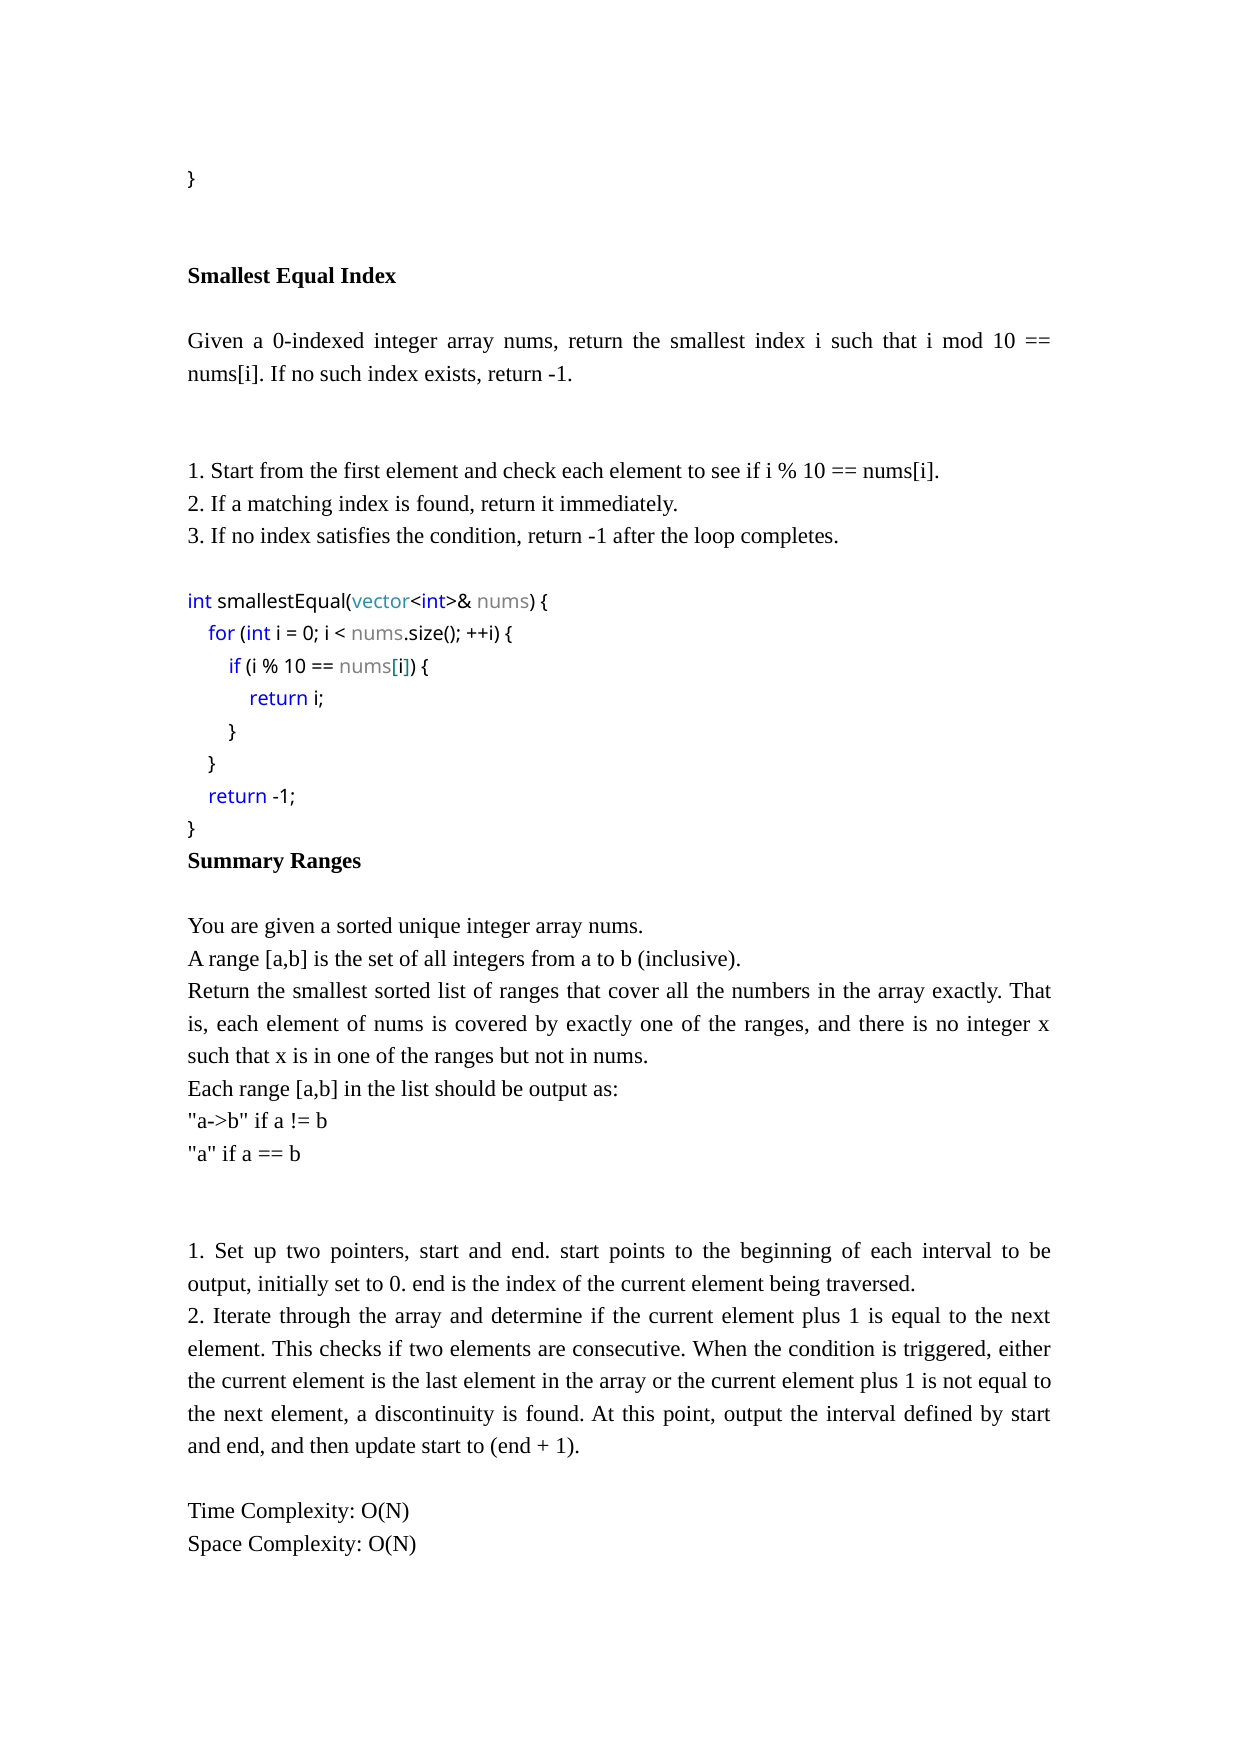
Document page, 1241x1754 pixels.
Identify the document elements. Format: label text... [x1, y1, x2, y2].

text Smallest Equal Index [187, 259, 1053, 292]
text return i; [187, 682, 1053, 714]
text "a->b" if a != b [187, 1104, 1053, 1137]
text 2. Iterate through the array and determine if the current element plus 1 is equal to the next element. This checks if two elements are consecutive. When the condition is triggered, either the current element is the last element in the array or the current element plus 1 is not equal to the next element, a discontinuity is found. At this point, output the interval defined by start and end, and then update start to (end + 1). [187, 1299, 1053, 1462]
text int smallestEqual(vector<int>& nums) { [187, 584, 1053, 617]
text Space Complexity: O(N) [187, 1527, 1053, 1559]
text You are given a sorted unique integer array nums. [187, 909, 1053, 942]
text } [187, 812, 1053, 844]
text Time Complexity: O(N) [187, 1494, 1053, 1527]
text if (i % 10 == nums[i]) { [187, 649, 1053, 682]
text "a" if a == b [187, 1137, 1053, 1169]
text } [187, 162, 1053, 194]
text A range [a,b] is the set of all integers from a to b (inclusive). [187, 942, 1053, 974]
text 1. Start from the first element and check each element to see if i % 10 == nums[i]. [187, 454, 1053, 487]
text return -1; [187, 779, 1053, 812]
text } [187, 747, 1053, 779]
text 1. Set up two pointers, start and end. start points to the beginning of each interval to be output, initially set to 0. end is the index of the current element being traversed. [187, 1234, 1053, 1299]
text } [187, 714, 1053, 747]
text Given a 0-indexed integer array nums, return the smallest index i such that i mod 10 == nums[i]. If no such index exists, return -1. [187, 324, 1053, 389]
text Return the smallest sorted list of ranges that cover all the numbers in the array exactly. That is, each element of nums is covered by exactly one of the ranges, and there is no integer x such that x is in one of the ranges but not in nums. [187, 974, 1053, 1072]
text for (int i = 0; i < nums.size(); ++i) { [187, 617, 1053, 649]
text 2. If a matching index is found, return it immediately. [187, 487, 1053, 519]
text Each range [a,b] in the list should be output as: [187, 1072, 1053, 1104]
text 3. If no index satisfies the condition, return -1 after the loop completes. [187, 519, 1053, 552]
text Summary Ranges [187, 844, 1053, 877]
